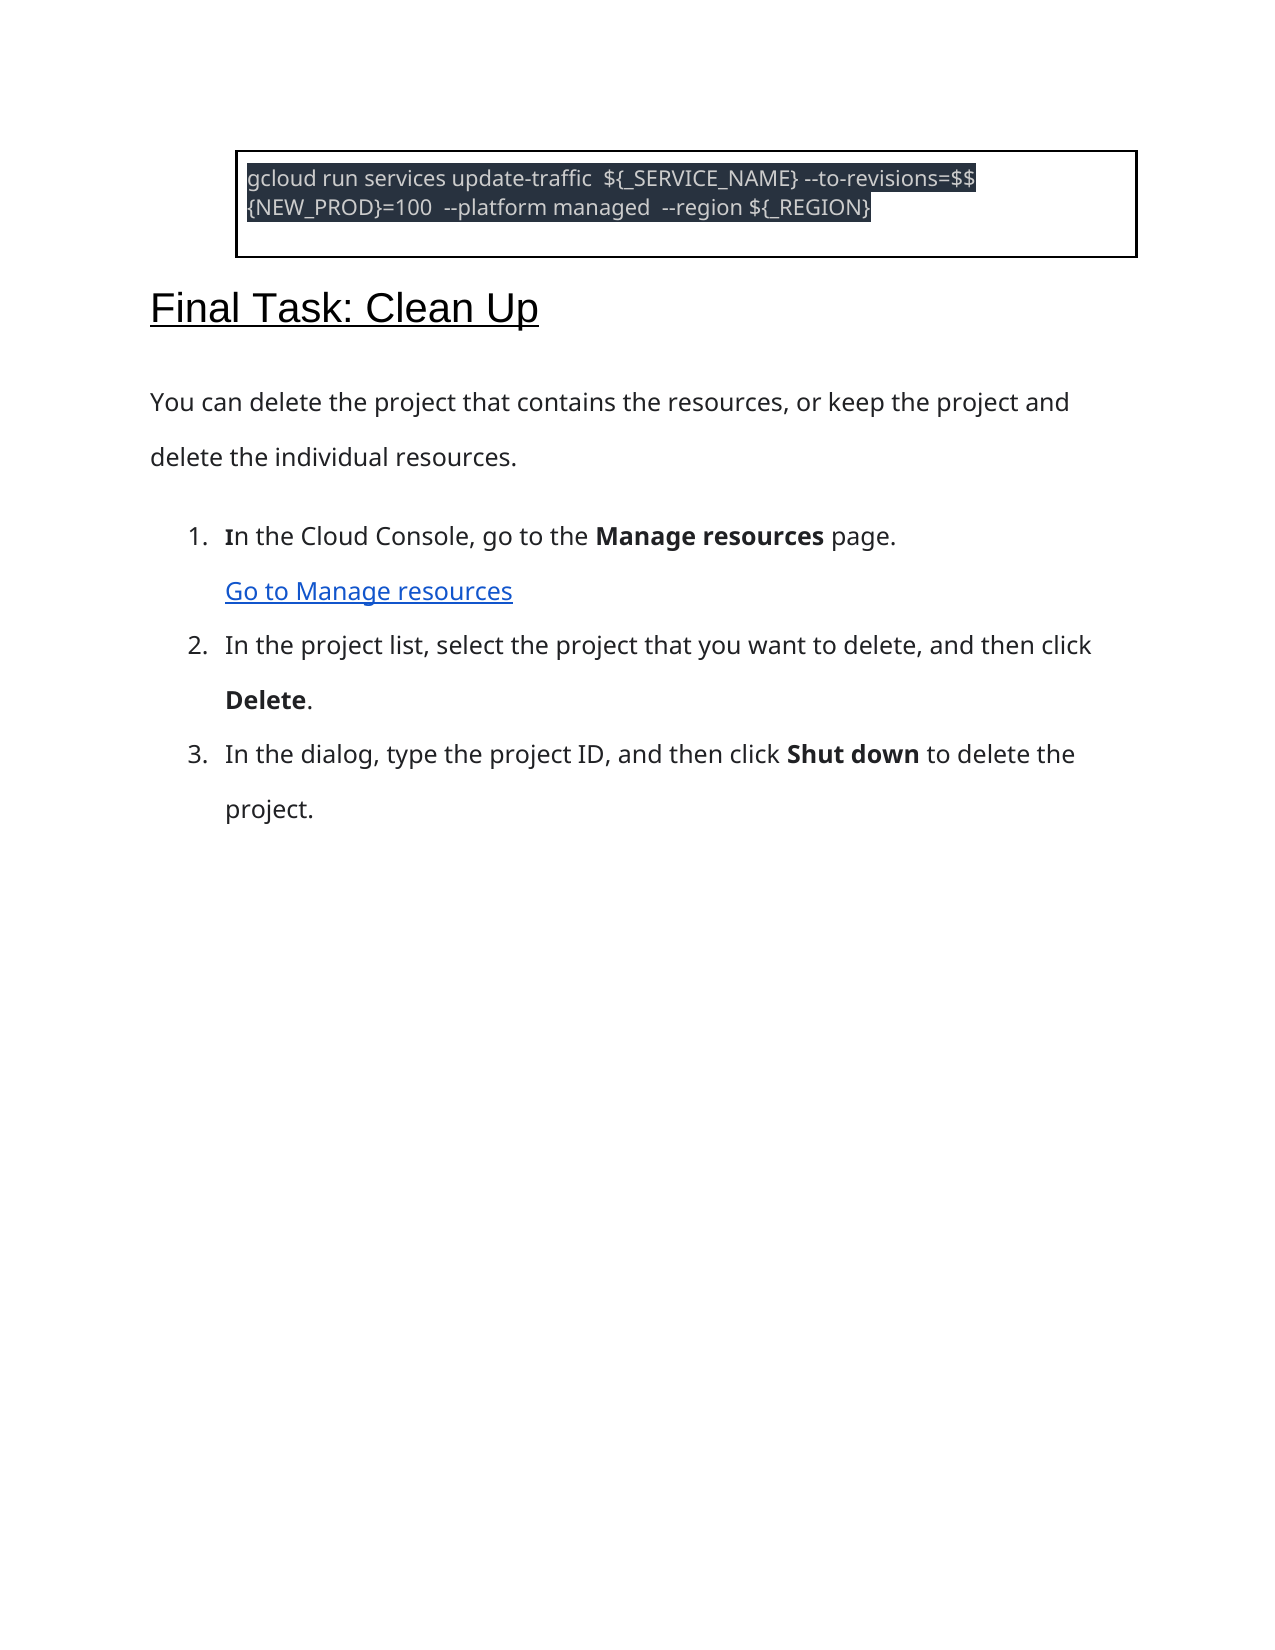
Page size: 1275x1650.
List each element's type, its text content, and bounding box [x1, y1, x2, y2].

list In the dialog, type the project ID, and then click Shut down to delete the project. [187, 737, 1125, 825]
table_header gcloud run services update-traffic ${_SERVICE_NAME} --to-revisions=$${NEW_PROD}=100 --platform managed --region ${_REGION} [238, 152, 1135, 256]
text You can delete the project that contains the resources, or keep the project and delete the individual resources. [150, 385, 1125, 473]
list In the Cloud Console, go to the Manage resources page. Go to Manage resources [187, 519, 1125, 607]
list In the project list, select the project that you want to delete, and then click Delete. [187, 628, 1125, 716]
subtitle Final Task: Clean Up [150, 283, 1125, 331]
